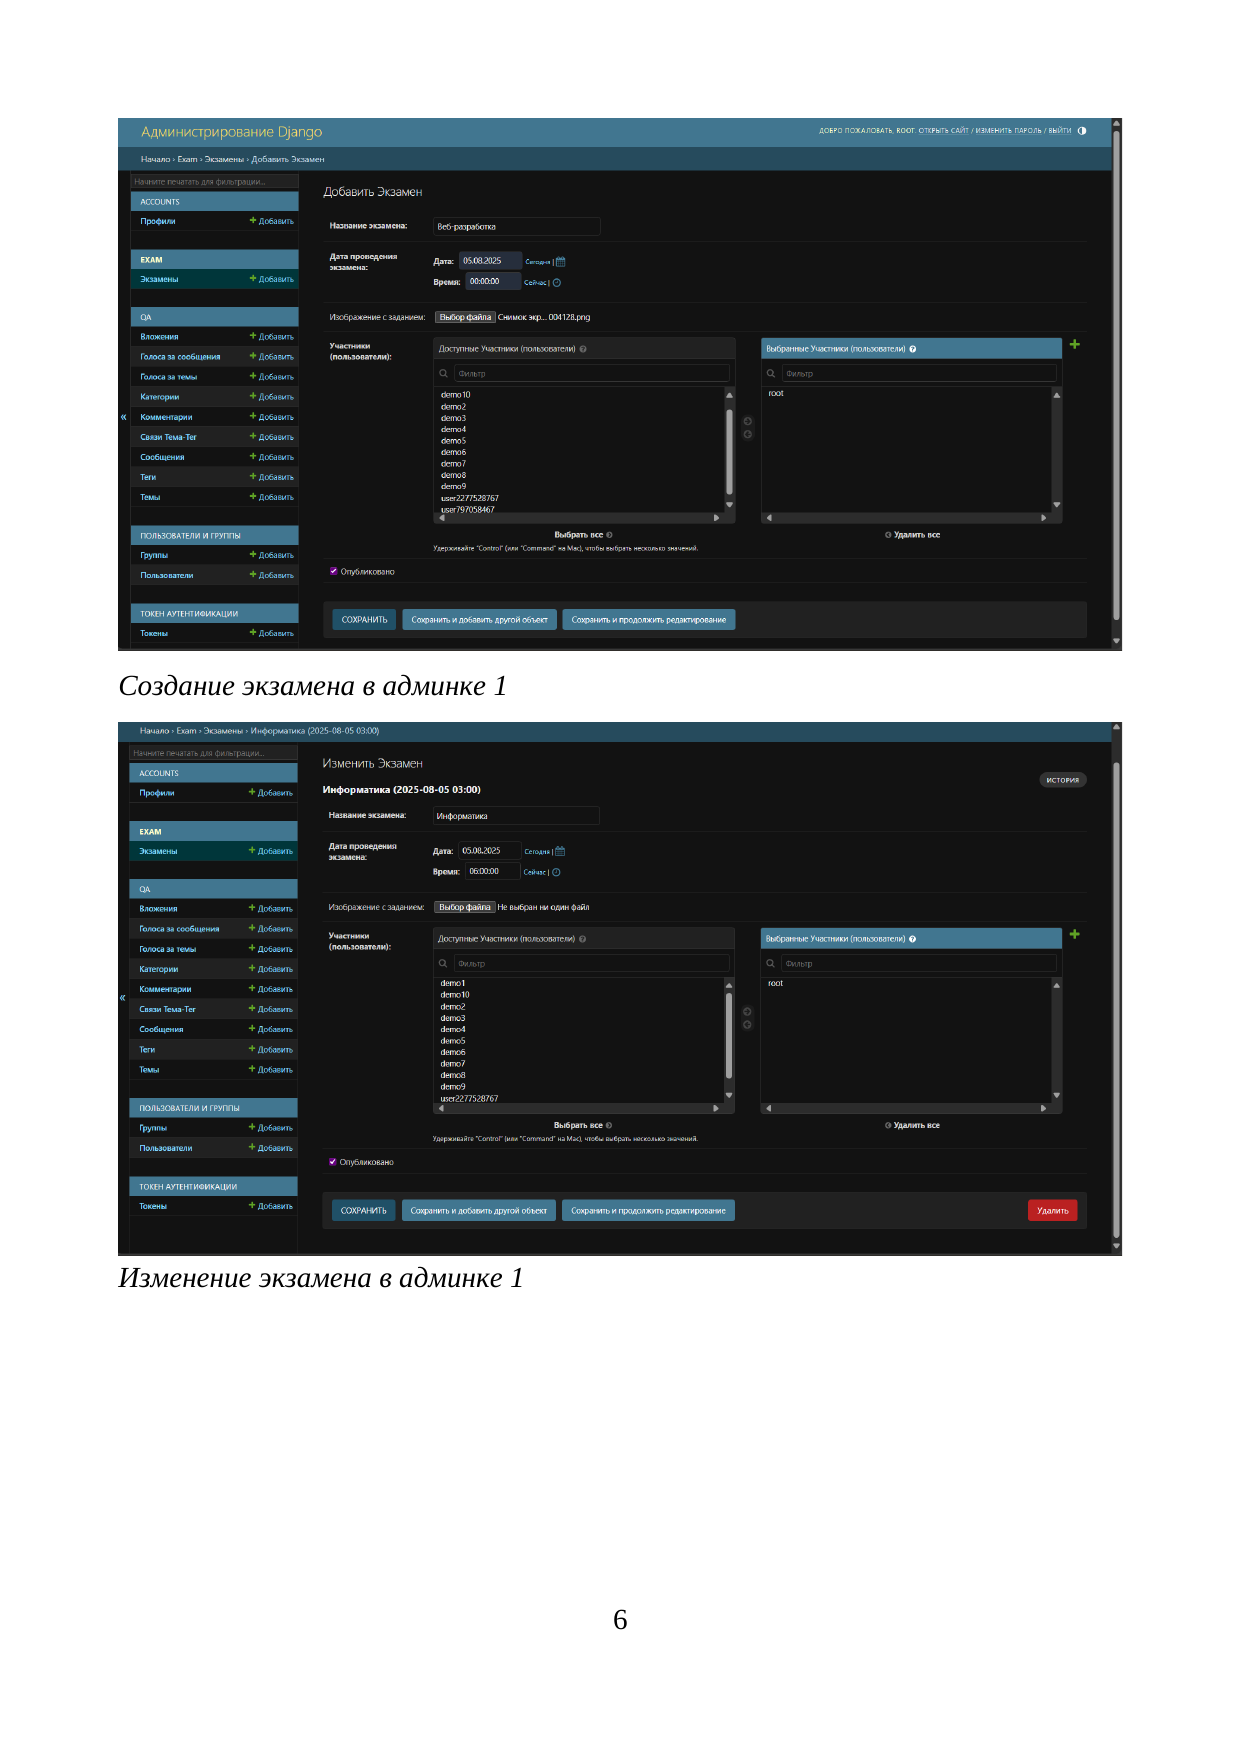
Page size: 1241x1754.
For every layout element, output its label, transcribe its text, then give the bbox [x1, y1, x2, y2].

text Изменение экзамена в админке 1 [118, 1260, 1122, 1294]
picture [118, 722, 1123, 1256]
picture [118, 118, 1123, 651]
text Создание экзамена в админке 1 [118, 668, 1122, 701]
